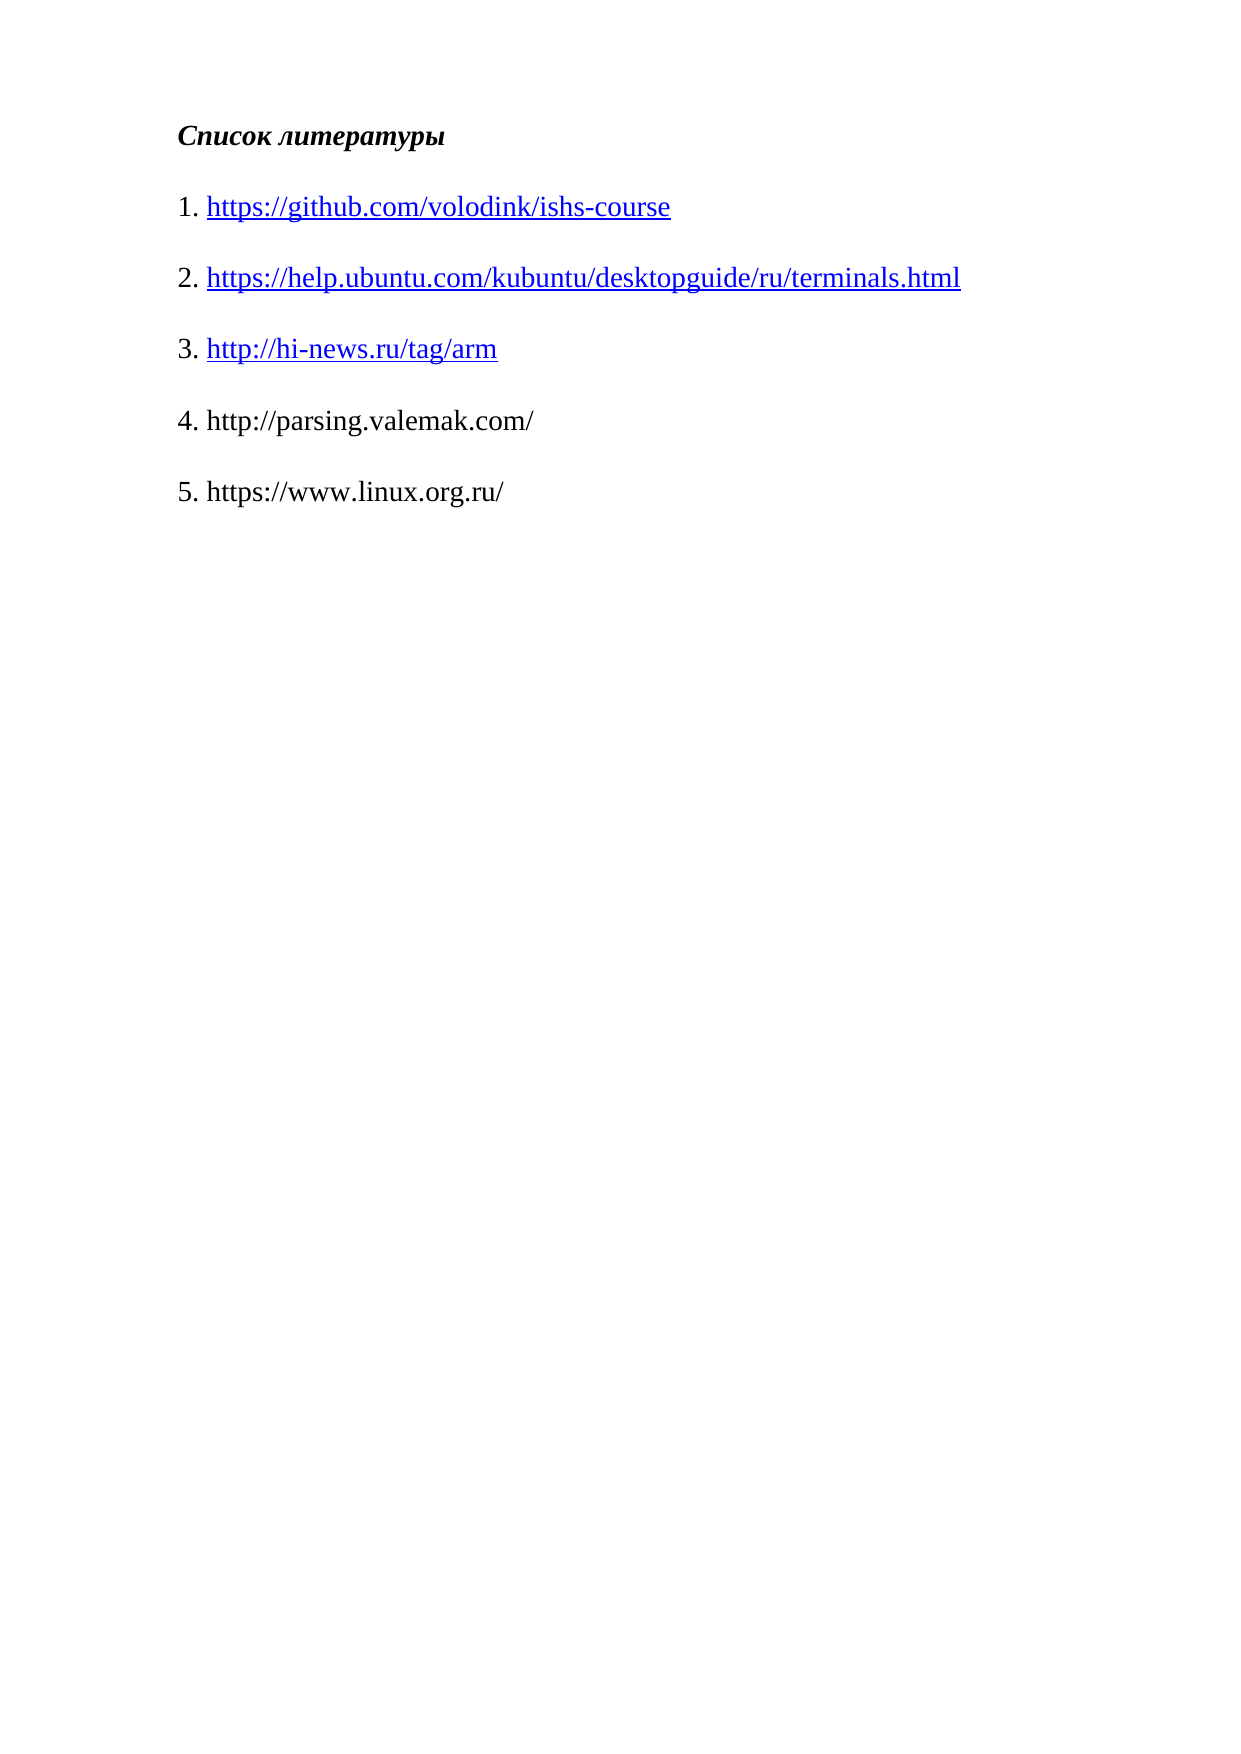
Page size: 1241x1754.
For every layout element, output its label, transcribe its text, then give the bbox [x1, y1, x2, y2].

text Список литературы [177, 118, 1152, 152]
text 4. http://parsing.valemak.com/ [177, 403, 1152, 436]
text 2. https://help.ubuntu.com/kubuntu/desktopguide/ru/terminals.html [177, 260, 1152, 294]
text 5. https://www.linux.org.ru/ [177, 474, 1152, 507]
text 1. https://github.com/volodink/ishs-course [177, 189, 1152, 223]
text 3. http://hi-news.ru/tag/arm [177, 332, 1152, 365]
